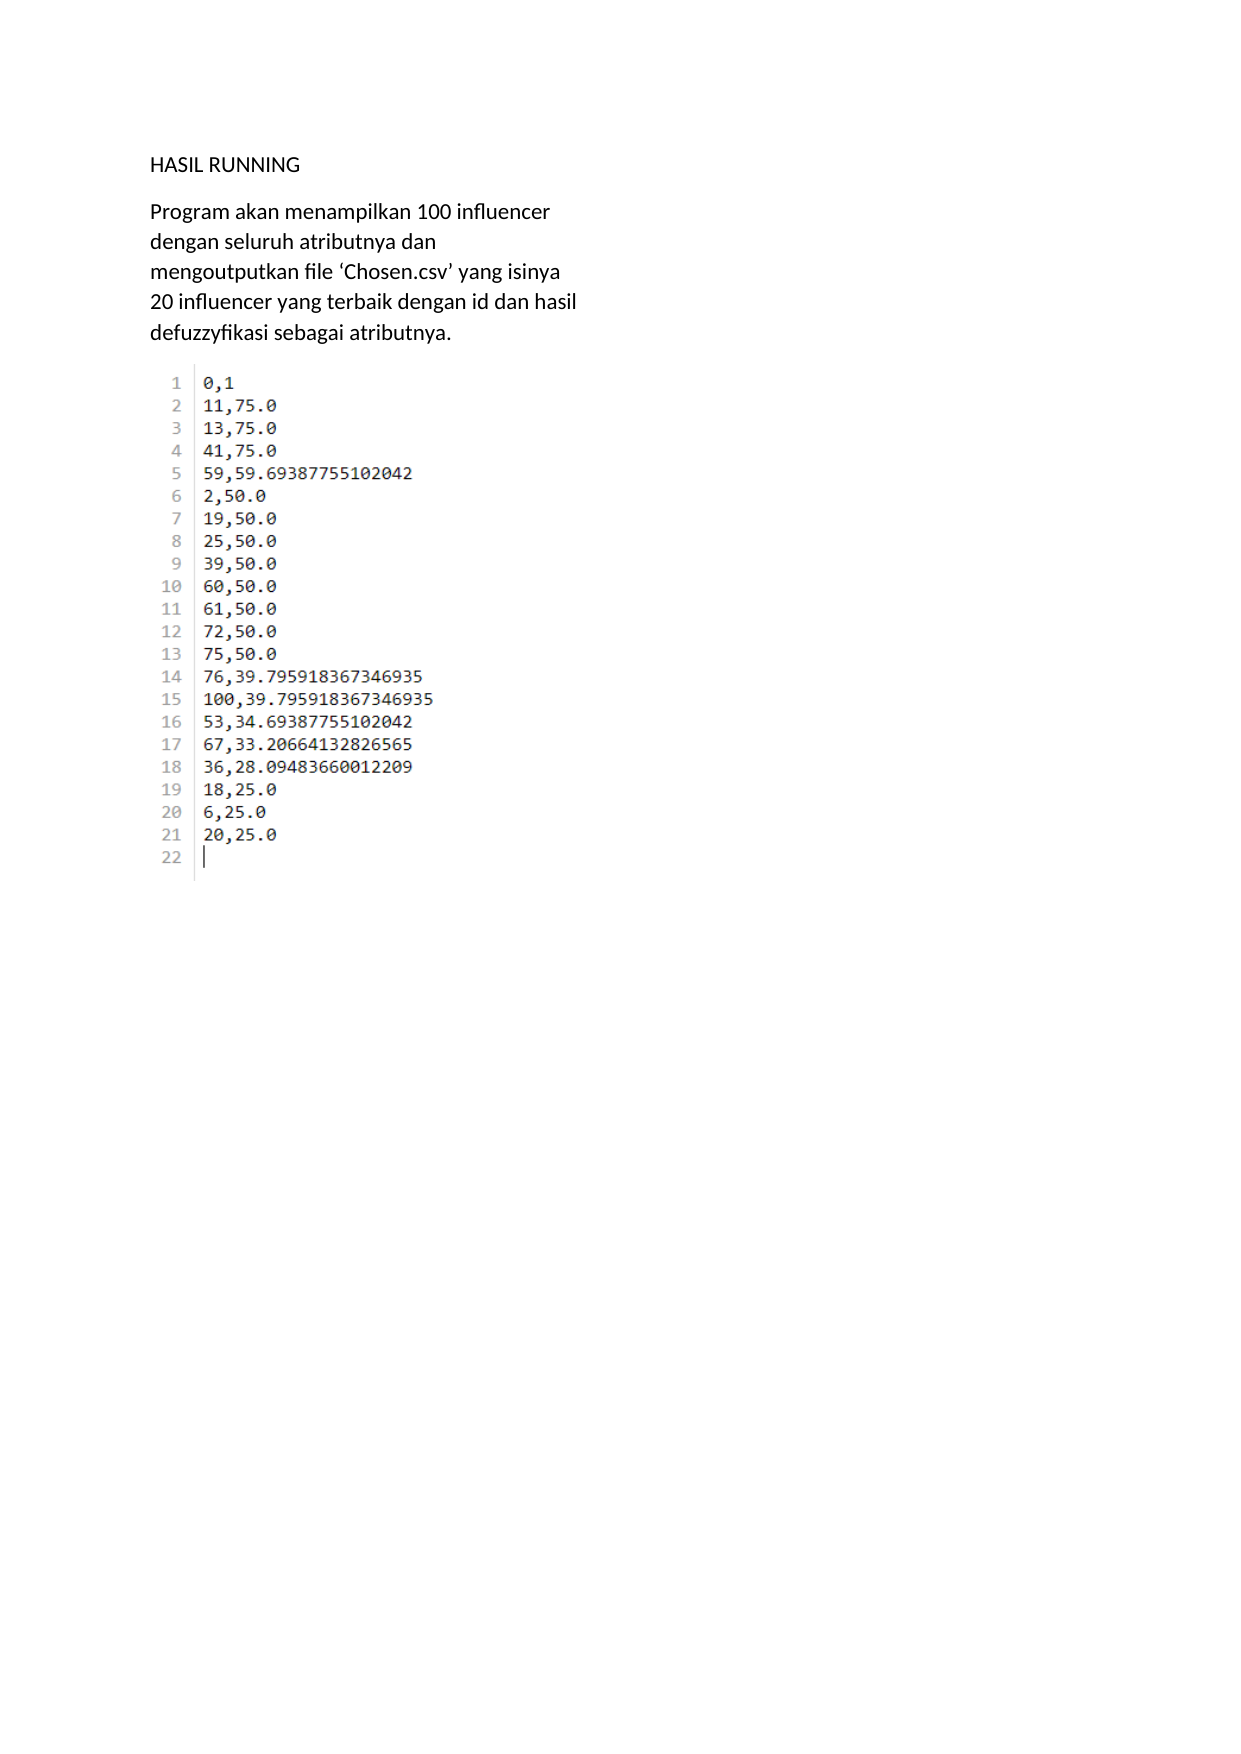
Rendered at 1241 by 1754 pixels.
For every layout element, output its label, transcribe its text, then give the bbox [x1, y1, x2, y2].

text HASIL RUNNING [150, 150, 583, 178]
text Program akan menampilkan 100 influencer dengan seluruh atributnya dan mengoutputkan file ‘Chosen.csv’ yang isinya 20 influencer yang terbaik dengan id dan hasil defuzzyfikasi sebagai atributnya. [150, 197, 583, 346]
picture [150, 364, 453, 881]
